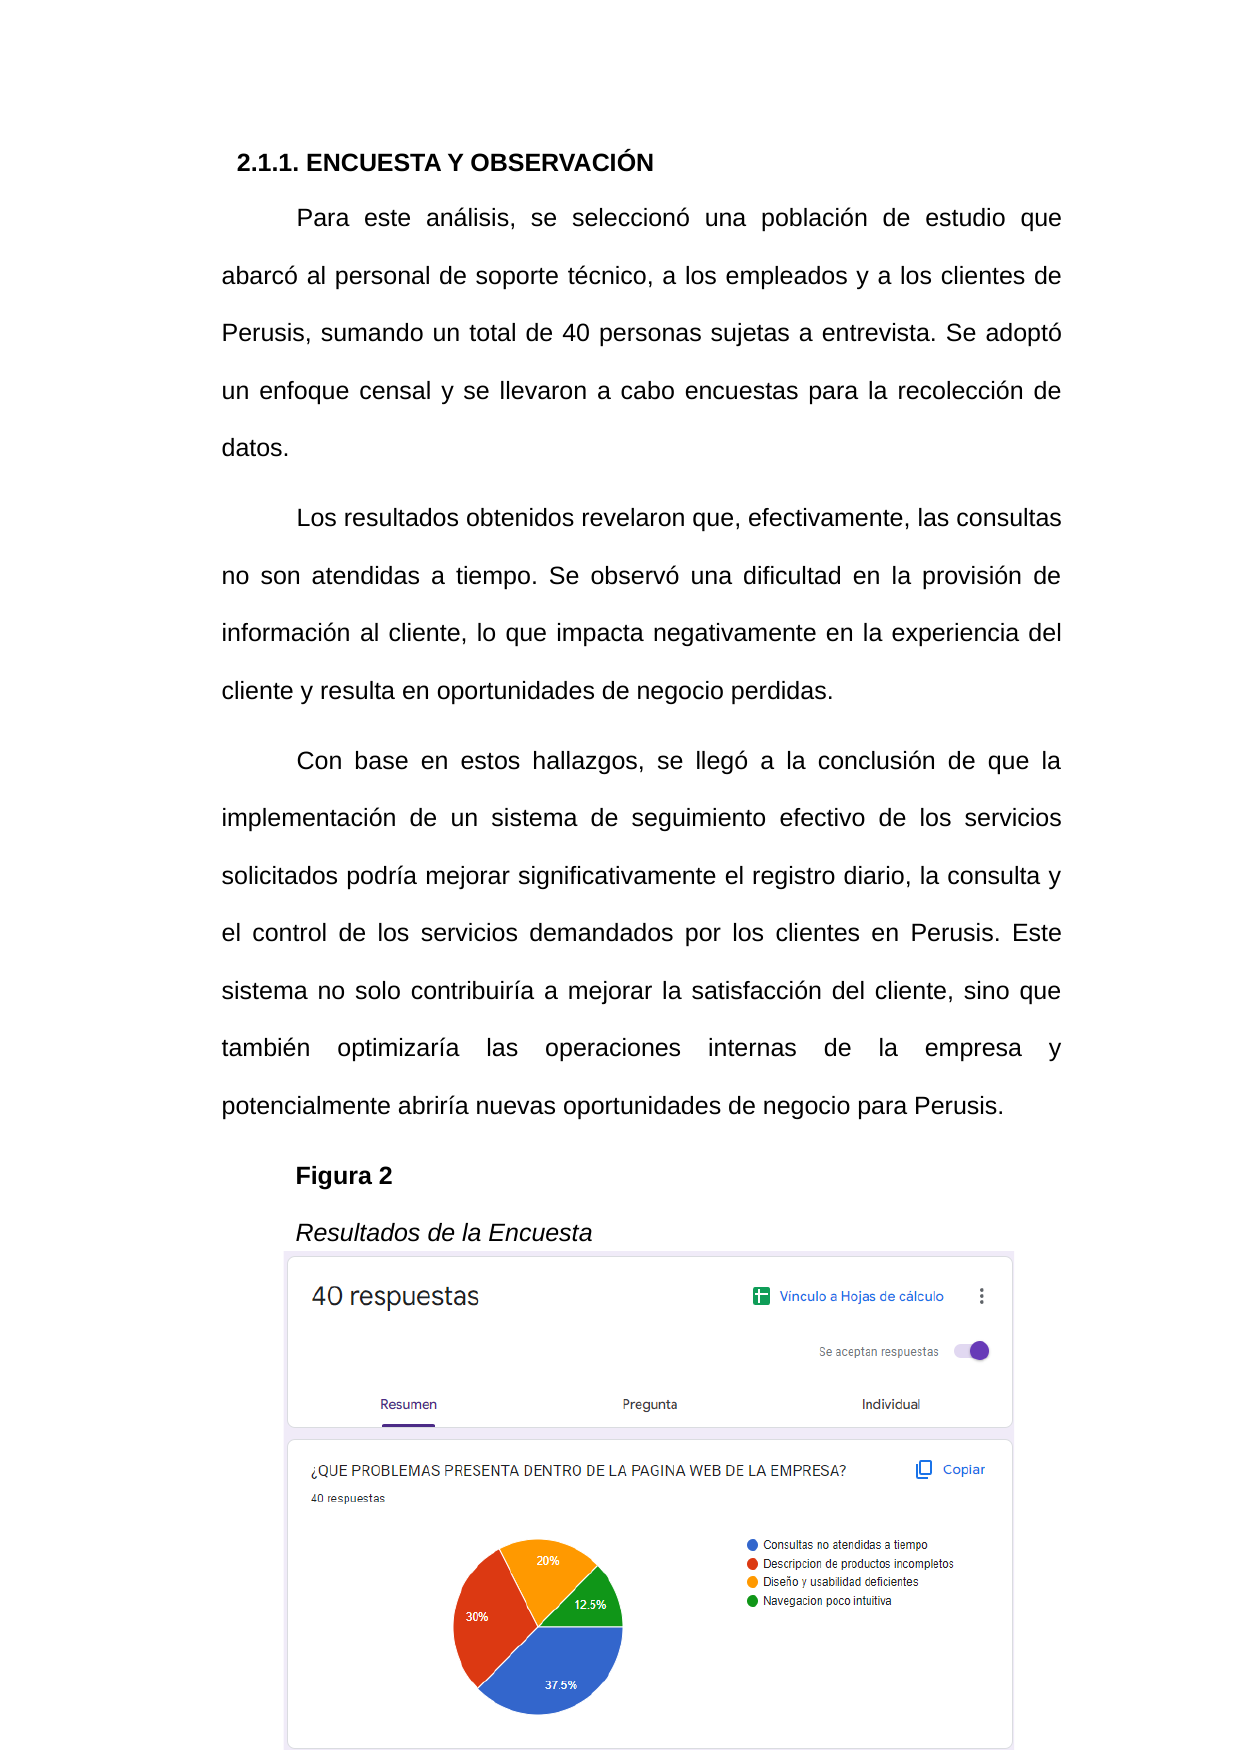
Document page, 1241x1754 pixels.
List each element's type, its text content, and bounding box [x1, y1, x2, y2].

text Figura 2 Resultados de la Encuesta [295, 1161, 1063, 1247]
picture [282, 1251, 1013, 1748]
text Los resultados obtenidos revelaron que, efectivamente, las consultas no son atendidas a tiempo. Se observó una dificultad en la provisión de información al cliente, lo que impacta negativamente en la experiencia del cliente y resulta en oportunidades de negocio perdidas. [221, 503, 1063, 704]
text Con base en estos hallazgos, se llegó a la conclusión de que la implementación de un sistema de seguimiento efectivo de los servicios solicitados podría mejorar significativamente el registro diario, la consulta y el control de los servicios demandados por los clientes en Perusis. Este sistema no solo contribuiría a mejorar la satisfacción del cliente, sino que también optimizaría las operaciones internas de la empresa y potencialmente abriría nuevas oportunidades de negocio para Perusis. [221, 746, 1063, 1119]
text Para este análisis, se seleccionó una población de estudio que abarcó al personal de soporte técnico, a los empleados y a los clientes de Perusis, sumando un total de 40 personas sujetas a entrevista. Se adoptó un enfoque censal y se llevaron a cabo encuestas para la recolección de datos. [221, 203, 1063, 462]
subtitle 2.1.1. ENCUESTA Y OBSERVACIÓN [237, 148, 1063, 176]
